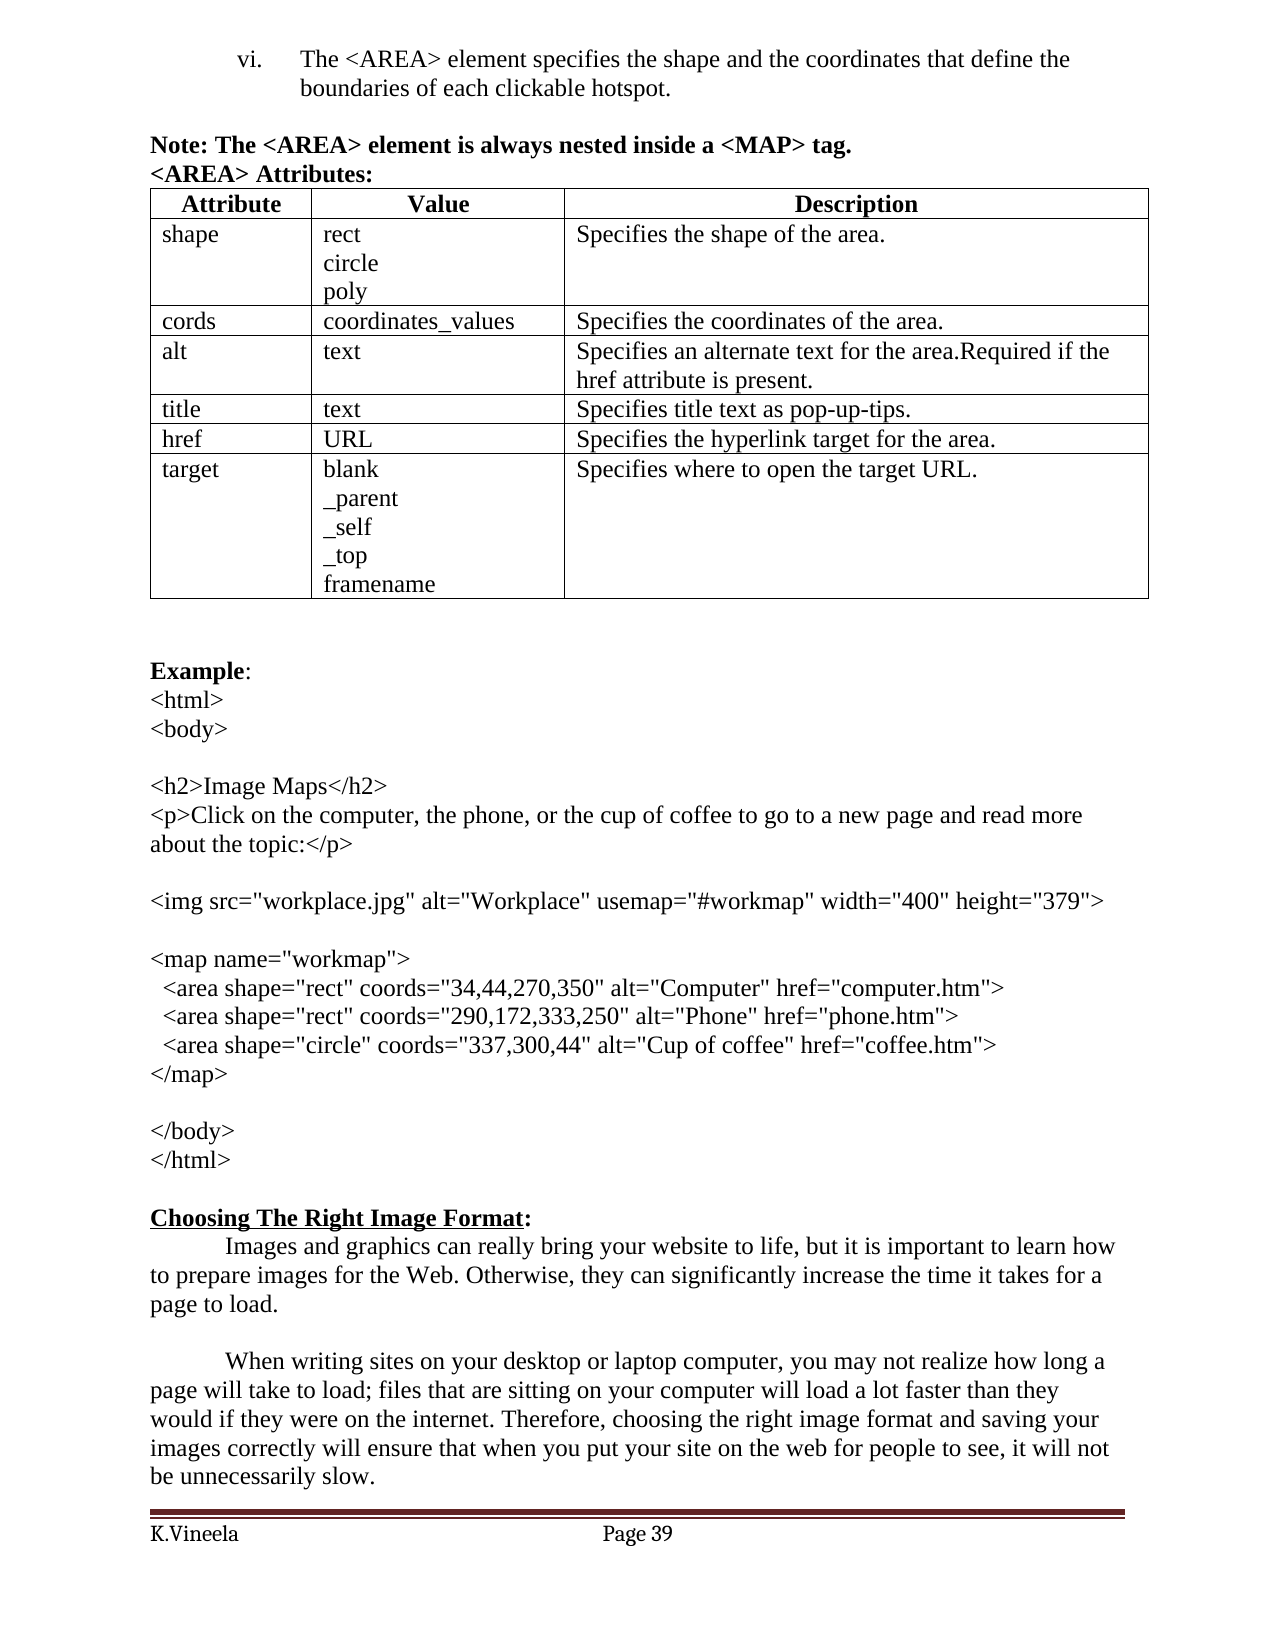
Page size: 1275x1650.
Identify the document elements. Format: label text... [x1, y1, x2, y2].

text <h2>Image Maps</h2> [150, 771, 1125, 800]
table_cell rect circle poly [312, 219, 564, 305]
text <area shape="rect" coords="34,44,270,350" alt="Computer" href="computer.htm"> [150, 973, 1125, 1001]
text <area shape="rect" coords="290,172,333,250" alt="Phone" href="phone.htm"> [150, 1001, 1125, 1030]
table_cell cords [151, 306, 311, 335]
table_cell blank _parent _self _top framename [312, 454, 564, 598]
table_cell shape [151, 219, 311, 305]
table_cell URL [312, 424, 564, 453]
table_cell target [151, 454, 311, 598]
text <img src="workplace.jpg" alt="Workplace" usemap="#workmap" width="400" height="379"> [150, 886, 1125, 915]
table_cell coordinates_values [312, 306, 564, 335]
text </html> [150, 1145, 1125, 1174]
table_cell title [151, 395, 311, 423]
text Example: [150, 656, 1125, 685]
text <area shape="circle" coords="337,300,44" alt="Cup of coffee" href="coffee.htm"> [150, 1030, 1125, 1059]
text <AREA> Attributes: [150, 159, 1125, 188]
text </body> [150, 1116, 1125, 1145]
table_cell alt [151, 336, 311, 393]
table_cell Specifies where to open the target URL. [565, 454, 1148, 598]
text Images and graphics can really bring your website to life, but it is important to learn how to prepare images for the Web. Otherwise, they can significantly increase the time it takes for a page to load. [150, 1231, 1125, 1318]
table_cell Specifies the hyperlink target for the area. [565, 424, 1148, 453]
text <map name="workmap"> [150, 944, 1125, 973]
text Choosing The Right Image Format: [150, 1203, 1125, 1231]
table_header Value [312, 189, 564, 218]
text When writing sites on your desktop or laptop computer, you may not realize how long a page will take to load; files that are sitting on your computer will load a lot faster than they would if they were on the internet. Therefore, choosing the right image format and saving your images correctly will ensure that when you put your site on the web for people to see, it will not be unnecessarily slow. [150, 1346, 1125, 1490]
text Note: The <AREA> element is always nested inside a <MAP> tag. [150, 131, 1125, 159]
table_header Attribute [151, 189, 311, 218]
text <html> [150, 685, 1125, 714]
table_cell Specifies the shape of the area. [565, 219, 1148, 305]
table_cell Specifies an alternate text for the area.Required if the href attribute is present. [565, 336, 1148, 393]
text <body> [150, 714, 1125, 743]
table_cell Specifies the coordinates of the area. [565, 306, 1148, 335]
table_cell text [312, 336, 564, 393]
table_cell text [312, 395, 564, 423]
table_cell Specifies title text as pop-up-tips. [565, 395, 1148, 423]
list The <AREA> element specifies the shape and the coordinates that define the boundaries of each clickable hotspot. [262, 44, 1125, 102]
text <p>Click on the computer, the phone, or the cup of coffee to go to a new page and read more about the topic:</p> [150, 800, 1125, 858]
table_cell href [151, 424, 311, 453]
text </map> [150, 1059, 1125, 1088]
table_header Description [565, 189, 1148, 218]
